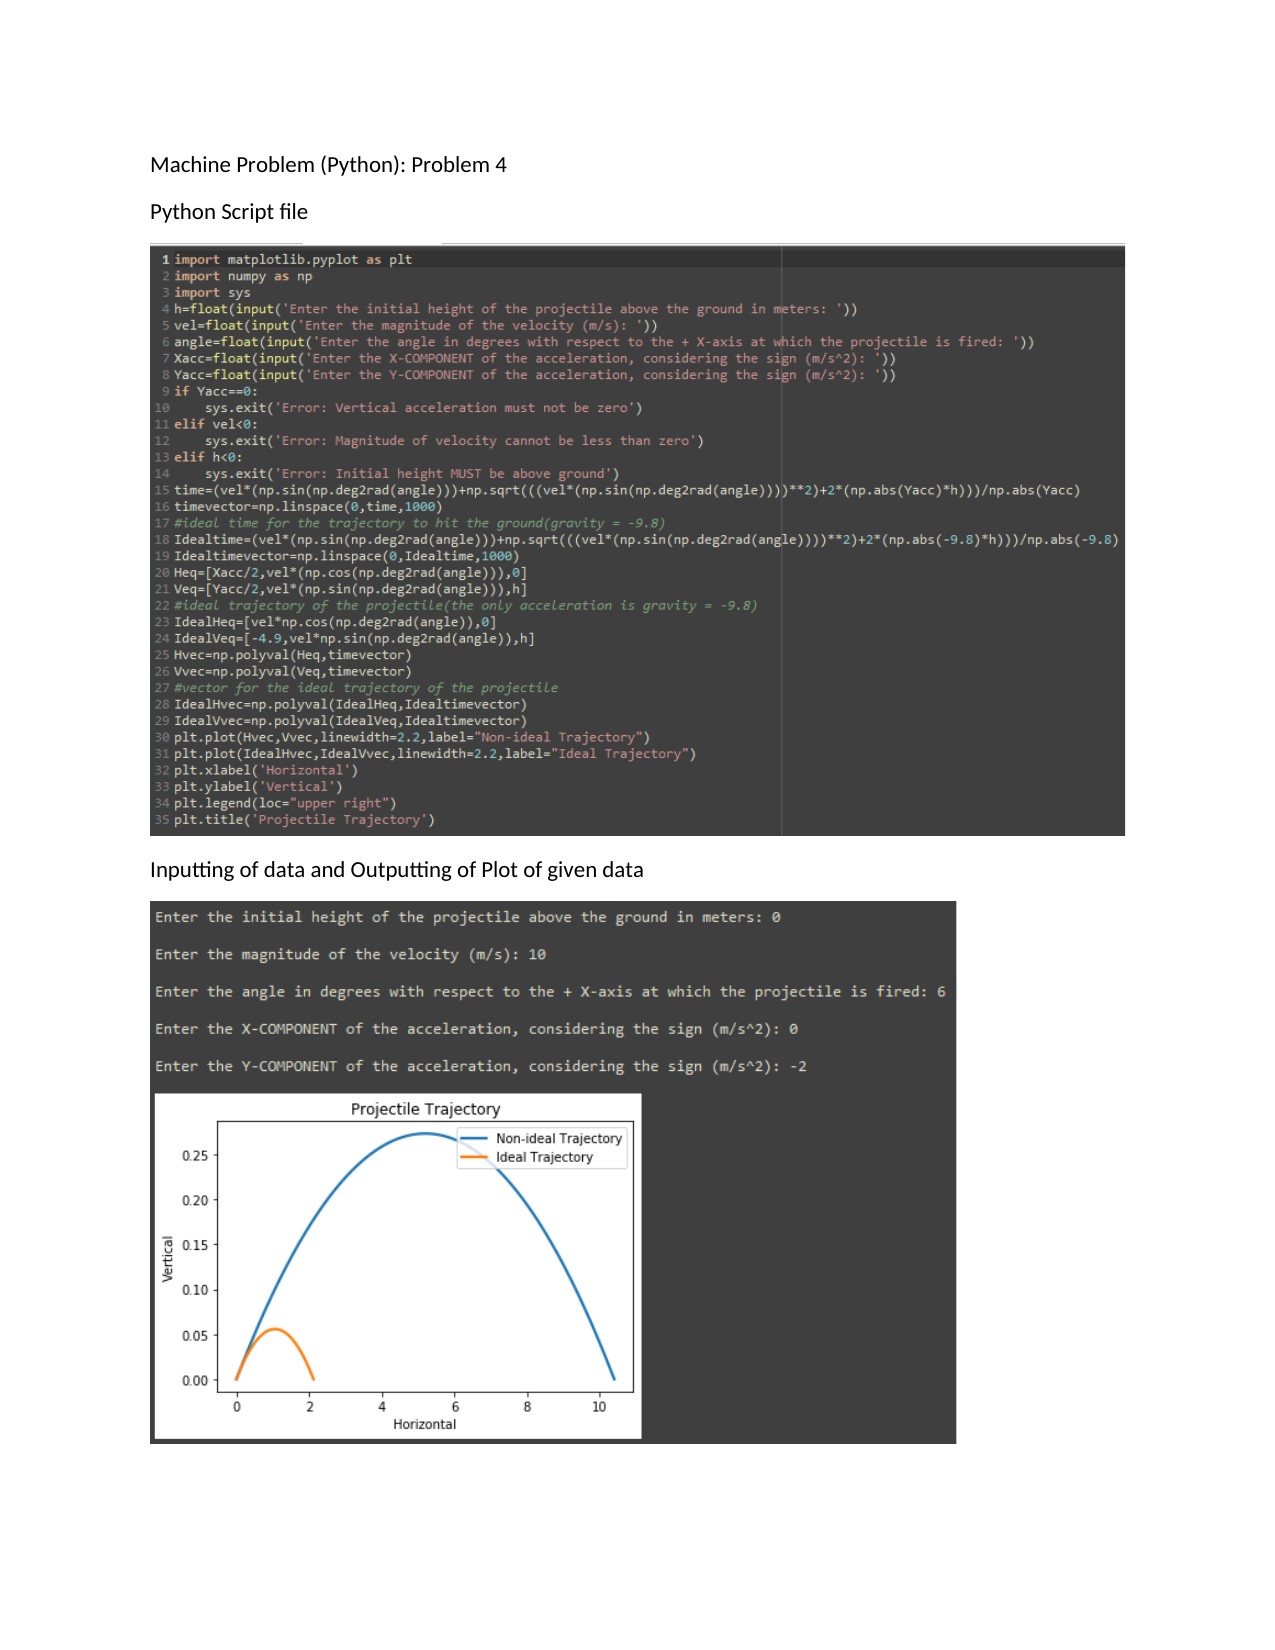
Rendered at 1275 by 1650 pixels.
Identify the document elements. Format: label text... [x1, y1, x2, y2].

text Inputting of data and Outputting of Plot of given data [150, 855, 1125, 883]
text Python Script file [150, 197, 1125, 225]
text Machine Problem (Python): Problem 4 [150, 150, 1125, 178]
picture [150, 901, 957, 1444]
picture [150, 243, 1125, 836]
